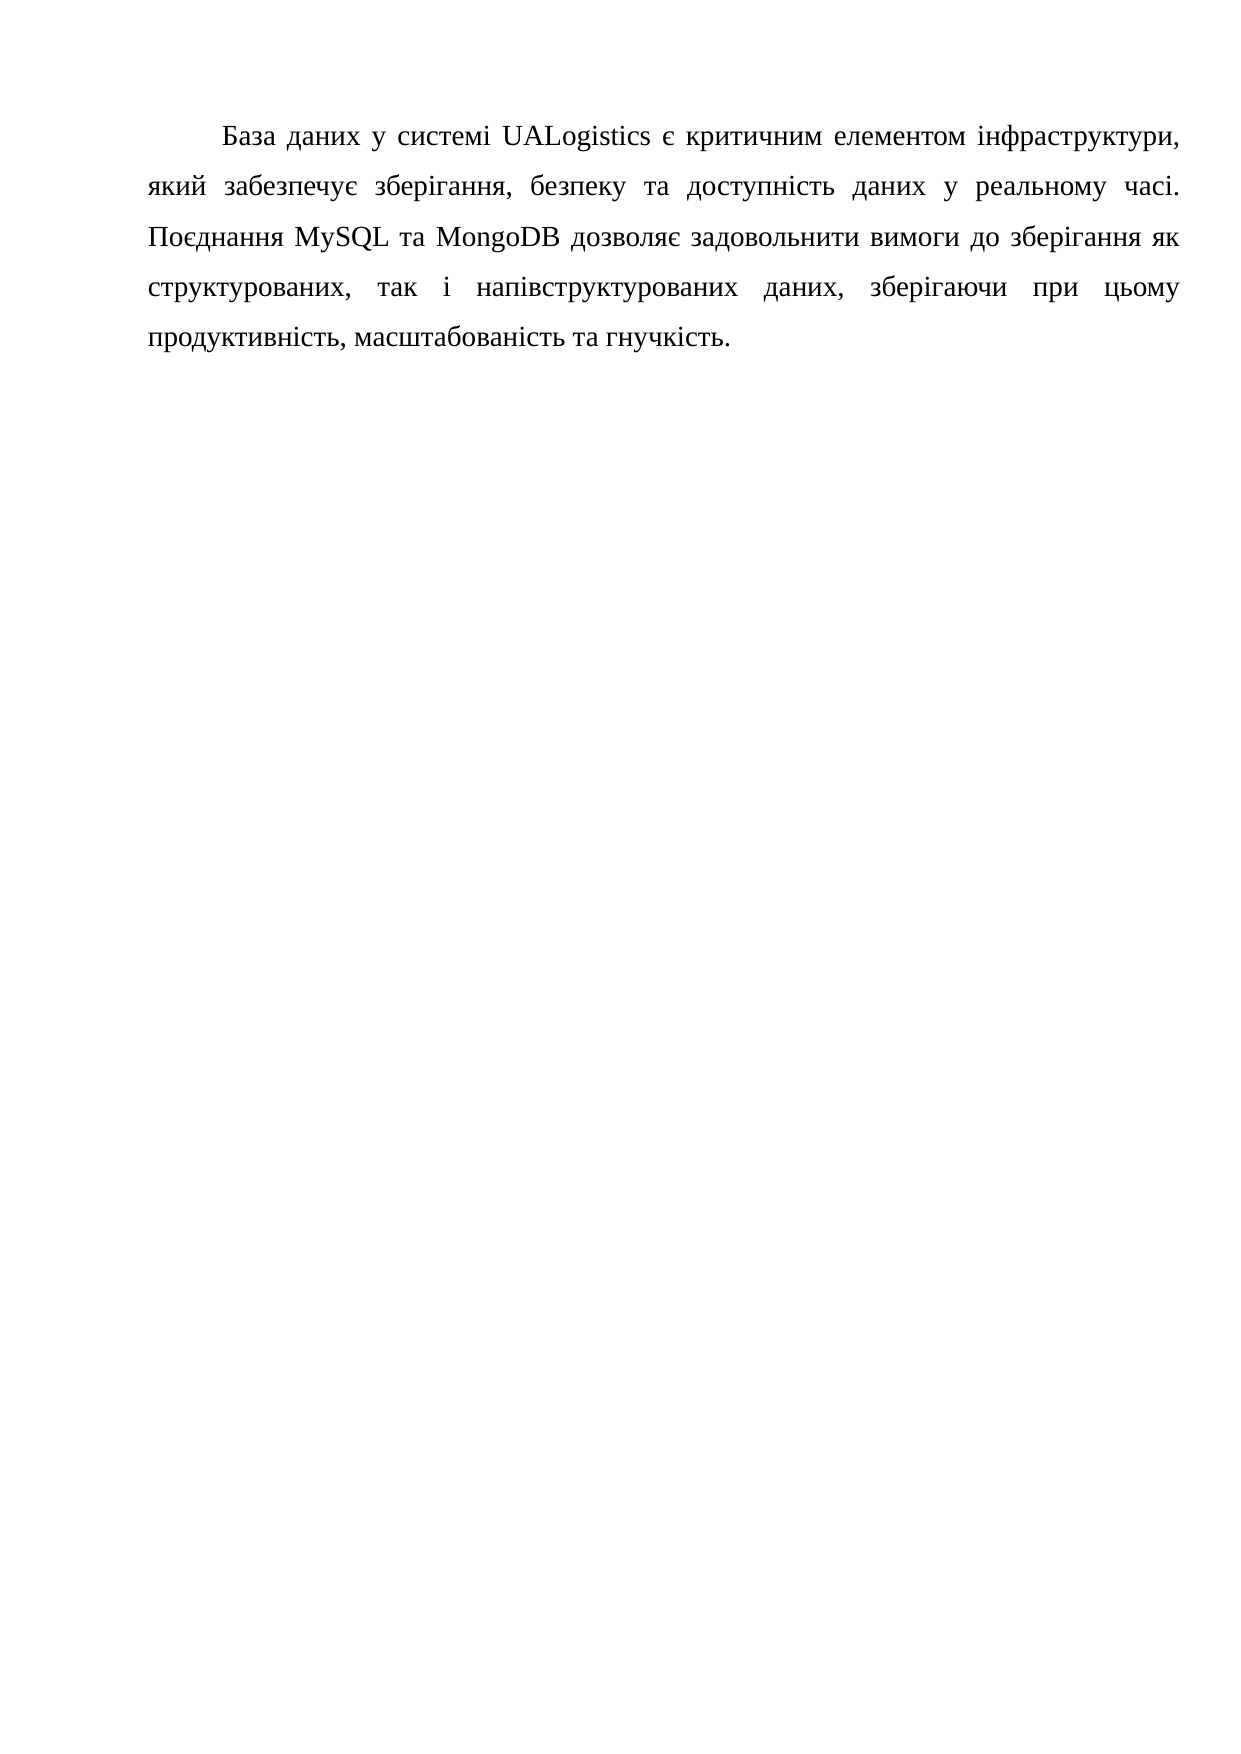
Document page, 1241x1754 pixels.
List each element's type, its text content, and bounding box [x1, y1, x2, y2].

text База даних у системі UALogistics є критичним елементом інфраструктури, який забезпечує зберігання, безпеку та доступність даних у реальному часі. Поєднання MySQL та MongoDB дозволяє задовольнити вимоги до зберігання як структурованих, так і напівструктурованих даних, зберігаючи при цьому продуктивність, масштабованість та гнучкість. [148, 118, 1181, 353]
